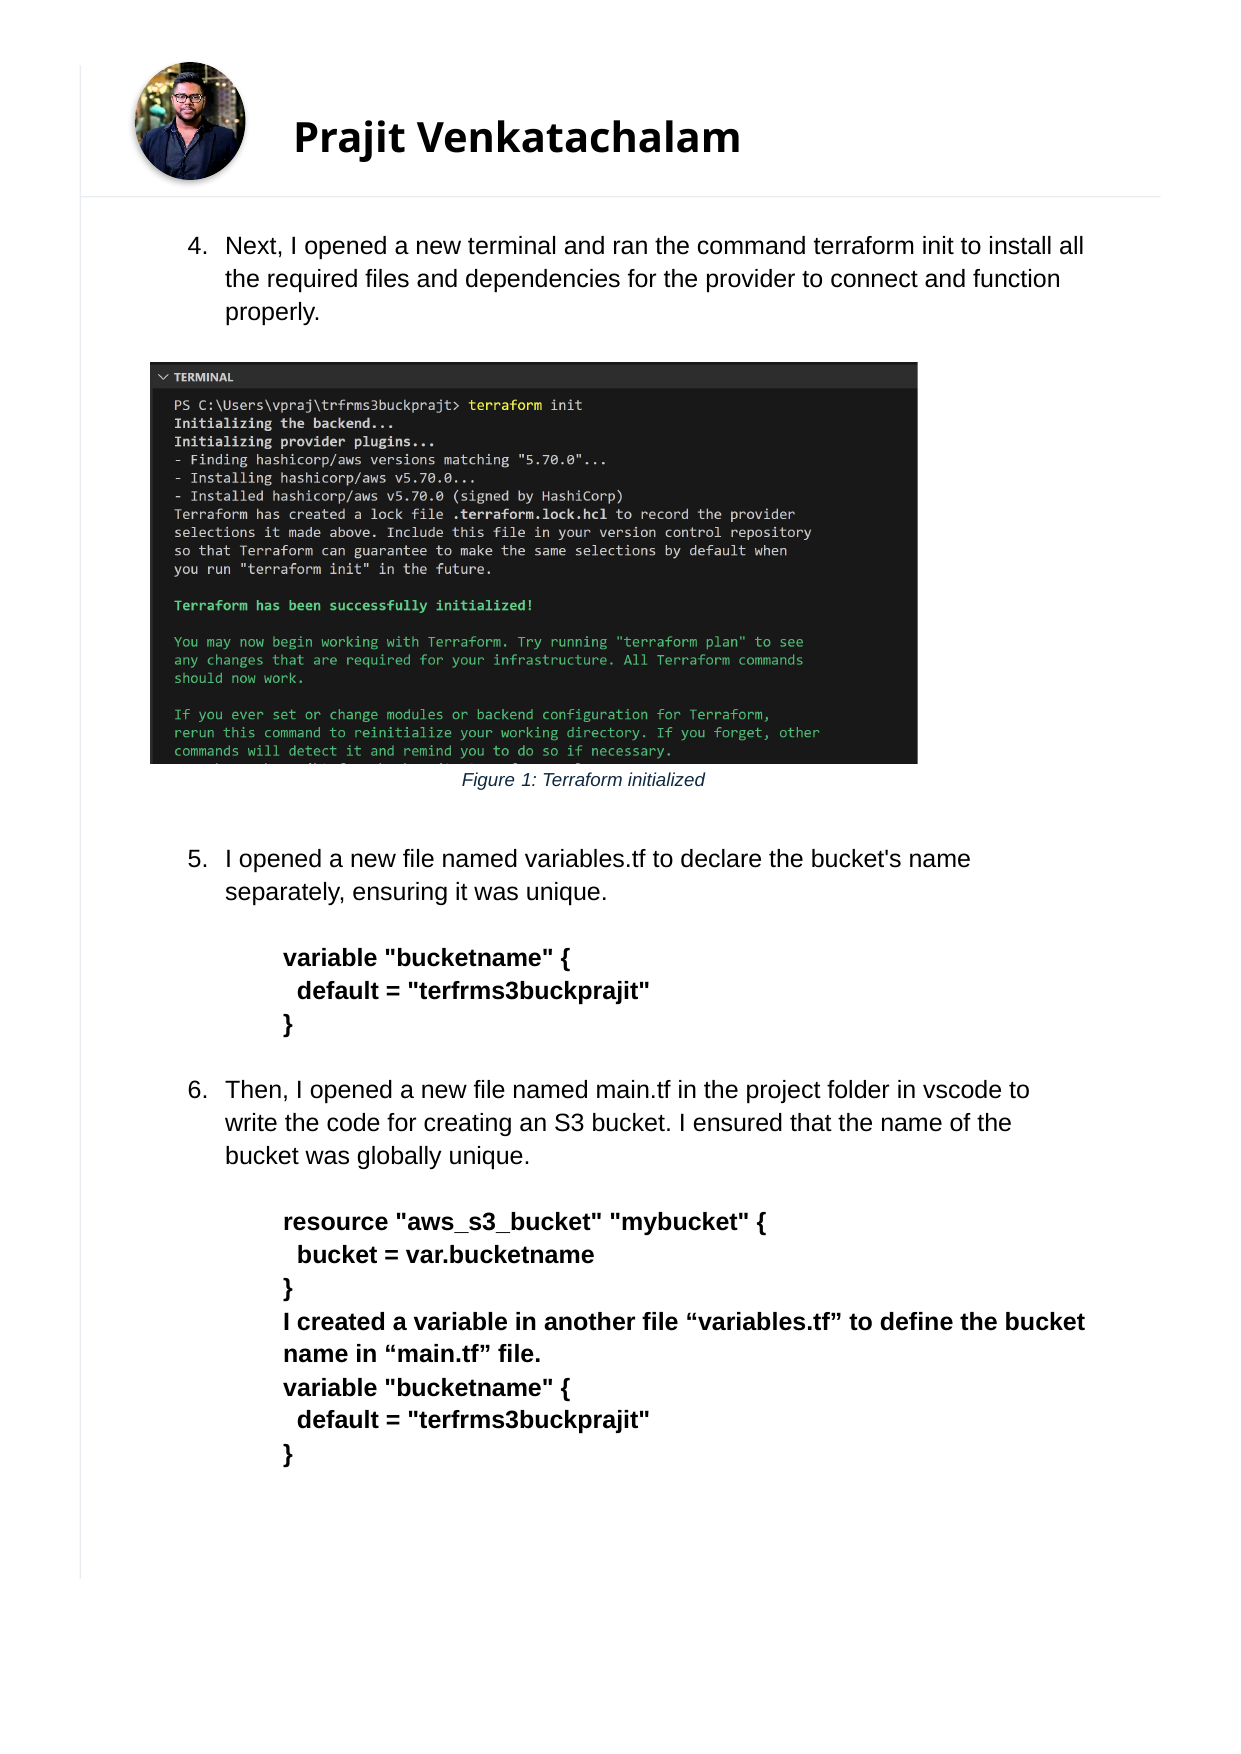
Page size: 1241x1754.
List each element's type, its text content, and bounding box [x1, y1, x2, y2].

list I opened a new file named variables.tf to declare the bucket's name separately, ensuring it was unique. [187, 844, 1090, 906]
text bucket = var.bucketname [283, 1240, 1090, 1269]
text resource "aws_s3_bucket" "mybucket" { [283, 1207, 1090, 1236]
text default = "terfrms3buckprajit" [283, 1406, 1090, 1434]
text I created a variable in another file “variables.tf” to define the bucket name in “main.tf” file. [283, 1306, 1090, 1368]
text } [283, 1438, 1090, 1467]
picture [134, 62, 246, 180]
picture [150, 362, 918, 764]
text } [283, 1273, 1090, 1302]
list variable "bucketname" { [283, 943, 1090, 972]
list Then, I opened a new file named main.tf in the project folder in vscode to write the code for creating an S3 bucket. I ensured that the name of the bucket was globally unique. [187, 1075, 1090, 1170]
list Next, I opened a new terminal and ran the command terraform init to install all the required files and dependencies for the provider to connect and function properly. [187, 231, 1090, 325]
text Figure 1: Terraform initialized [150, 769, 1090, 790]
list default = "terfrms3buckprajit" [283, 976, 1090, 1005]
list } [283, 1009, 1090, 1038]
text variable "bucketname" { [283, 1372, 1090, 1401]
